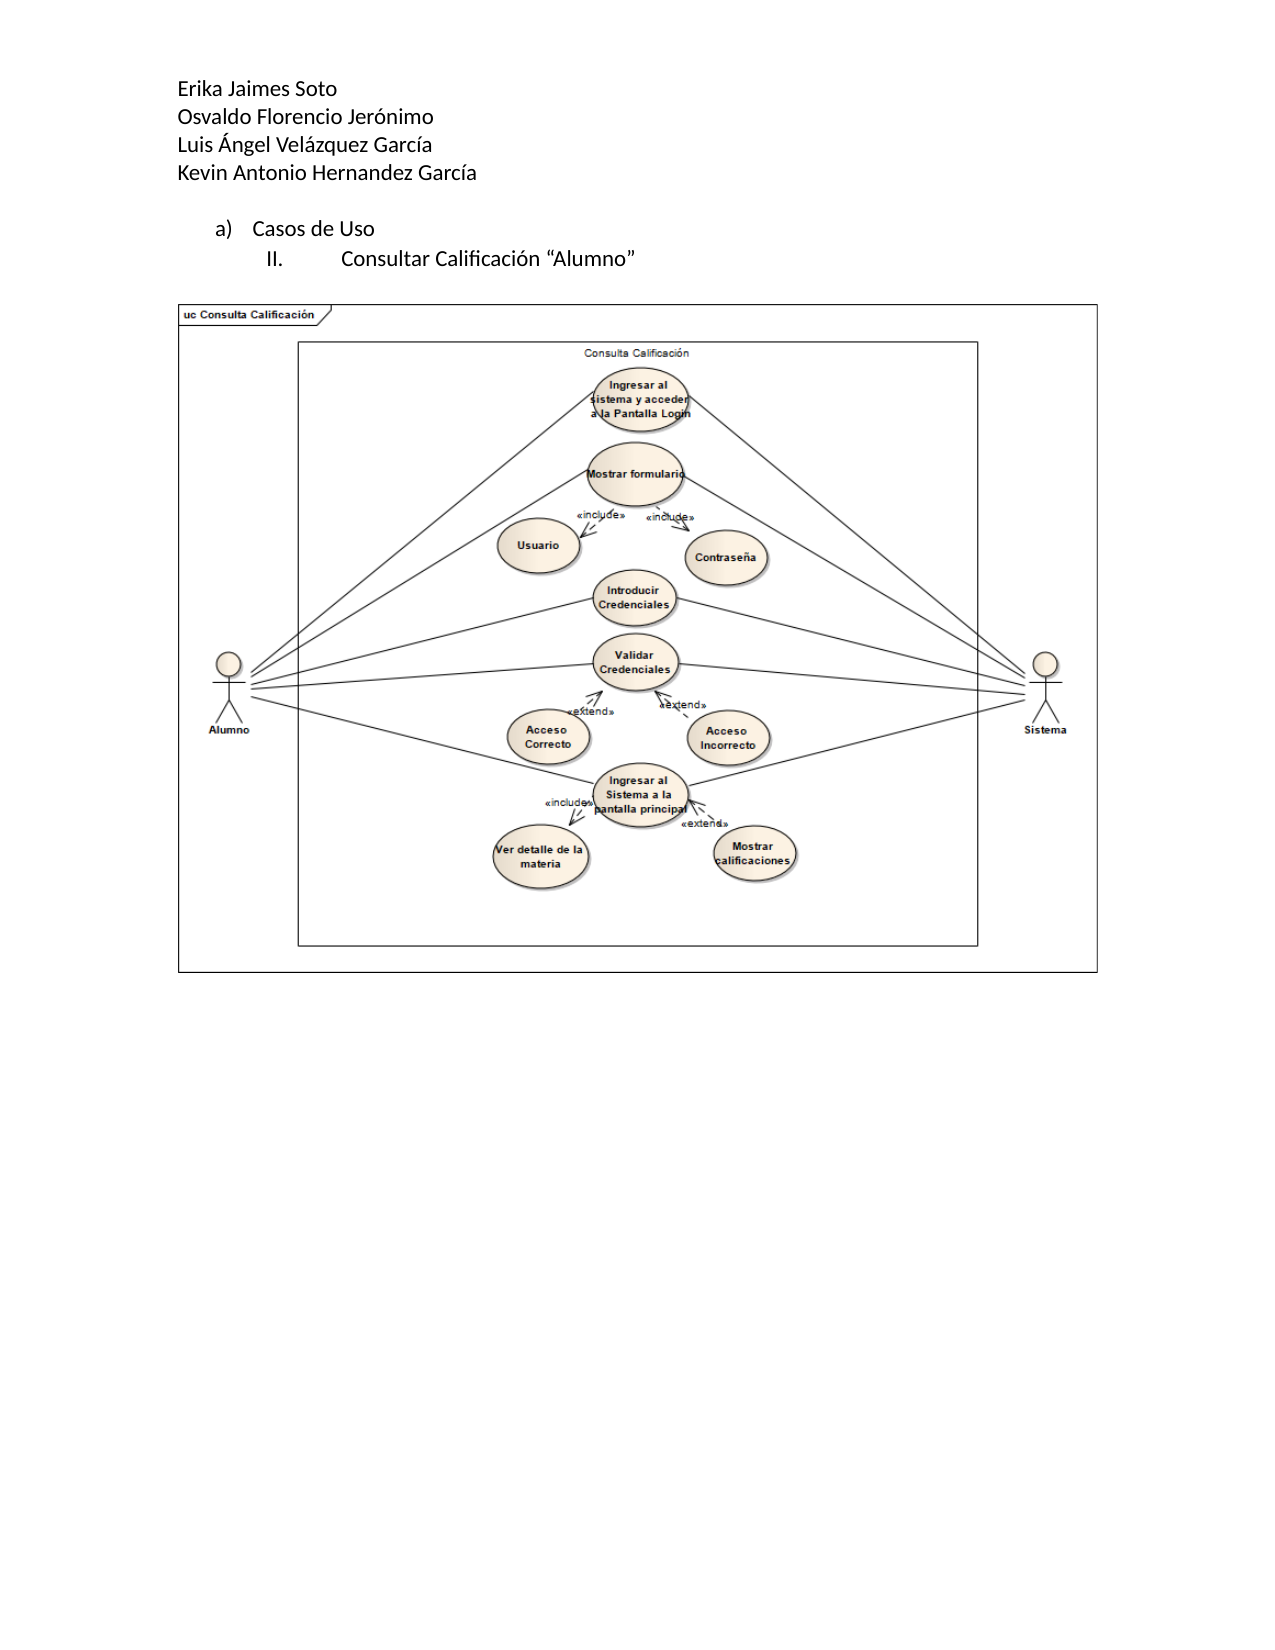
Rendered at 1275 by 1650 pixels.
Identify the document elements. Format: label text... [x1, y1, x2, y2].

list Casos de Uso [215, 214, 1098, 242]
list Consultar Calificación “Alumno” [266, 244, 1098, 272]
picture [177, 303, 1098, 973]
